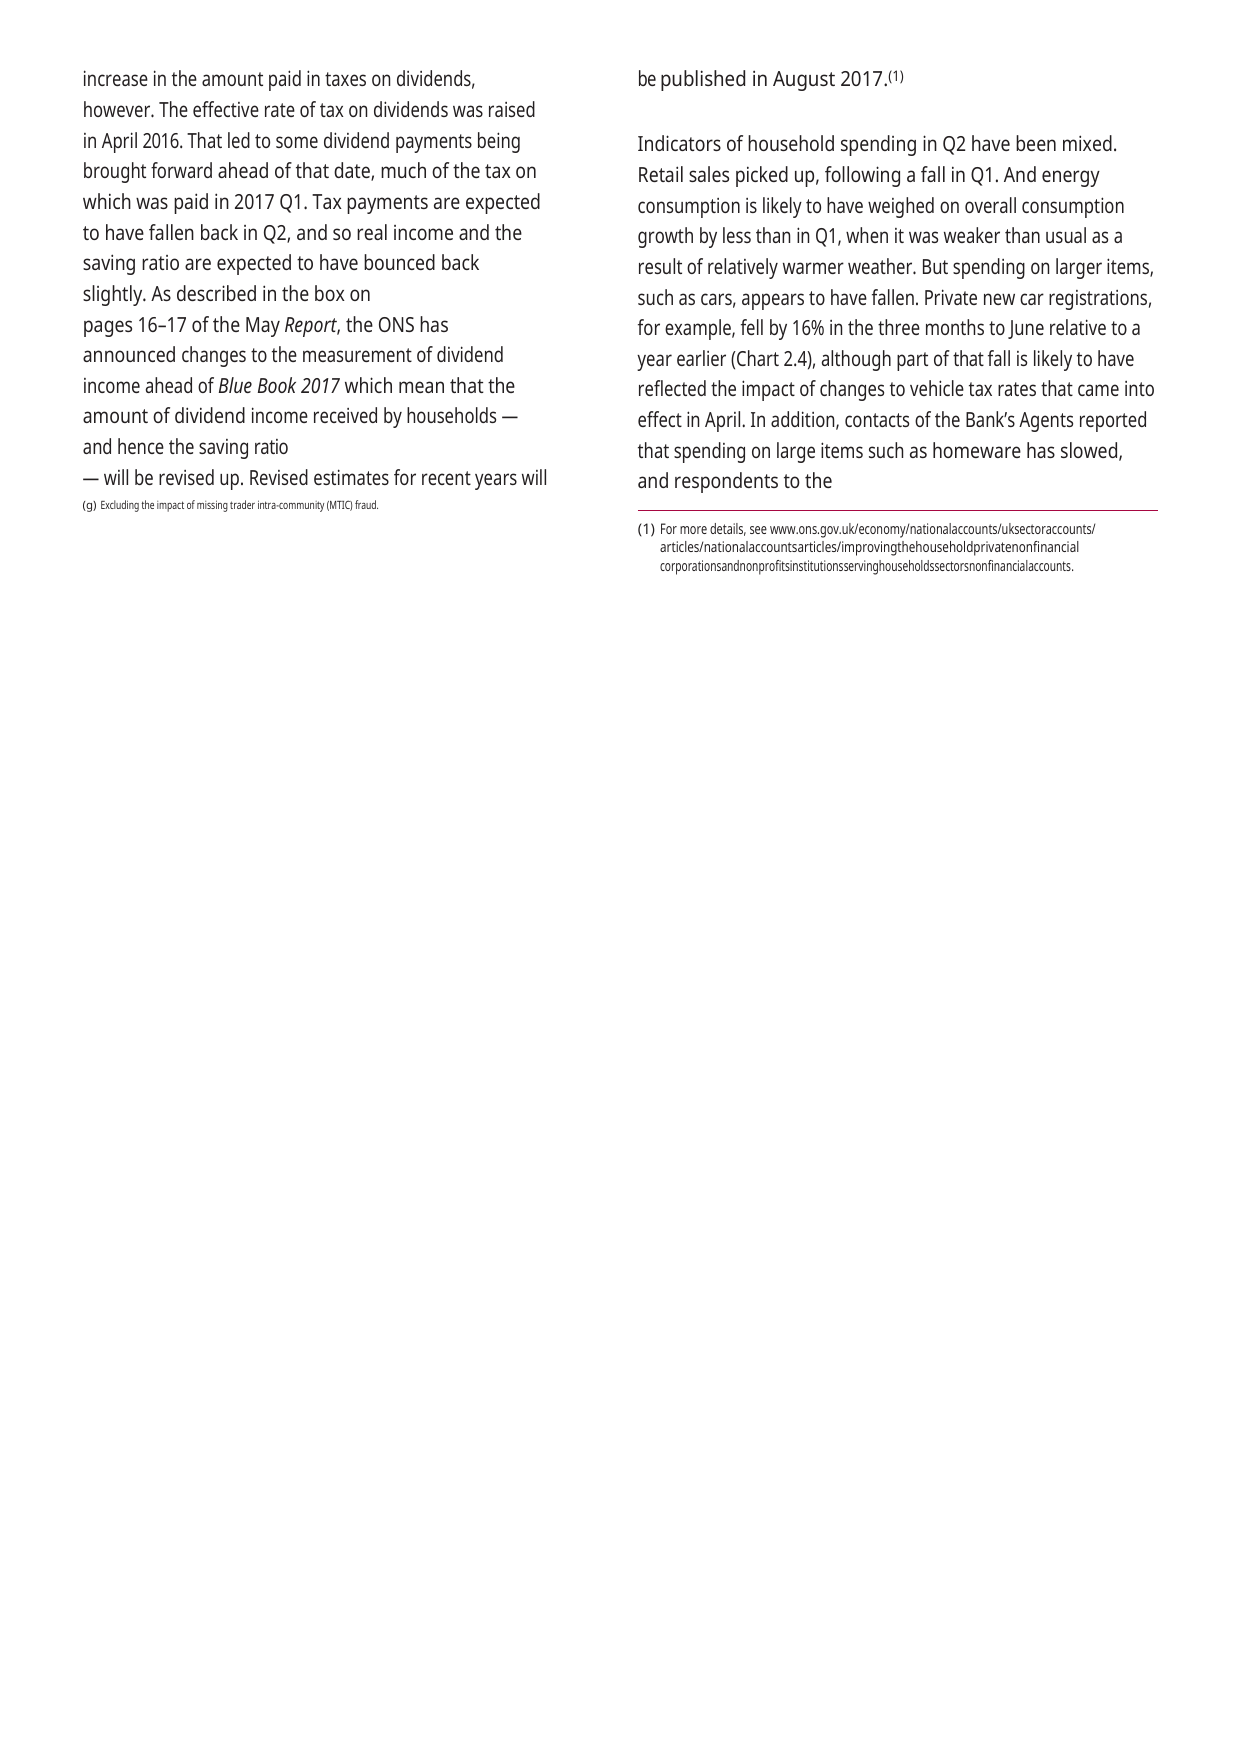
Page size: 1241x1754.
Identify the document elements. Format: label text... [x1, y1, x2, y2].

text — will be revised up. Revised estimates for recent years will be published in August 2017.(1) [82, 463, 551, 492]
text pages 16–17 of the May Report, the ONS has announced changes to the measurement of dividend income ahead of Blue Book 2017 which mean that the amount of dividend income received by households — and hence the saving ratio [83, 310, 534, 461]
text increase in the amount paid in taxes on dividends, however. The effective rate of tax on dividends was raised in April 2016. That led to some dividend payments being brought forward ahead of that date, much of the tax on which was paid in 2017 Q1. Tax payments are expected to have fallen back in Q2, and so real income and the saving ratio are expected to have bounced back slightly. As described in the box on [82, 64, 544, 307]
list Excluding the impact of missing trader intra‑community (MTIC) fraud. [82, 497, 1182, 513]
text — will be revised up. Revised estimates for recent years will be published in August 2017.(1) [637, 64, 1157, 93]
text Indicators of household spending in Q2 have been mixed. Retail sales picked up, following a fall in Q1. And energy consumption is likely to have weighed on overall consumption growth by less than in Q1, when it was weaker than usual as a result of relatively warmer weather. But spending on larger items, such as cars, appears to have fallen. Private new car registrations, for example, fell by 16% in the three months to June relative to a year earlier (Chart 2.4), although part of that fall is likely to have reflected the impact of changes to vehicle tax rates that came into effect in April. In addition, contacts of the Bank’s Agents reported that spending on large items such as homeware has slowed, and respondents to the [637, 129, 1159, 495]
list For more details, see www.ons.gov.uk/economy/nationalaccounts/uksectoraccounts/ articles/nationalaccountsarticles/improvingthehouseholdprivatenonfinancial corporationsandnonprofitsinstitutionsservinghouseholdssectorsnonfinancialaccounts. [638, 519, 1155, 576]
